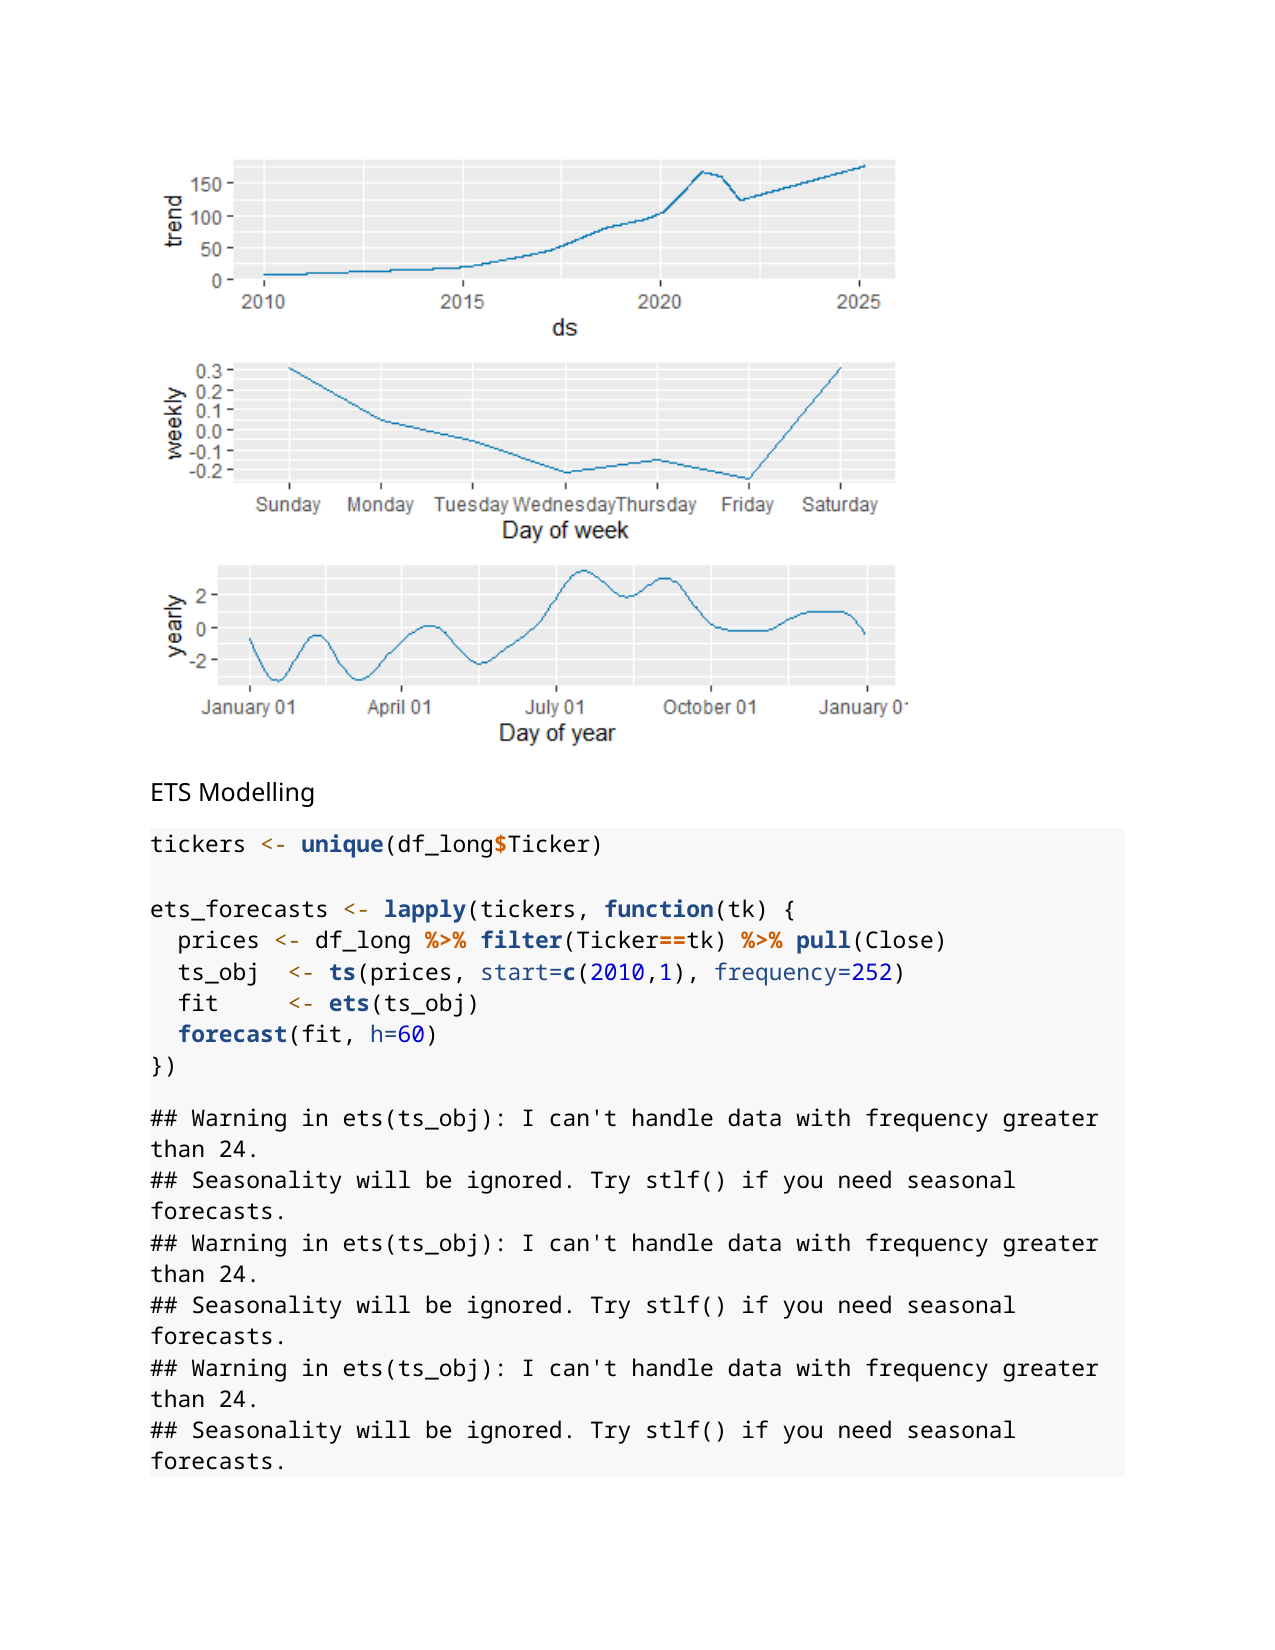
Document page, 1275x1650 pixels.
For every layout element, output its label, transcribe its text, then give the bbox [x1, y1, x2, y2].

picture [150, 150, 908, 757]
text tickers <- unique(df_long$Ticker) ets_forecasts <- lapply(tickers, function(tk) { prices <- df_long %>% filter(Ticker==tk) %>% pull(Close) ts_obj <- ts(prices, start=c(2010,1), frequency=252) fit <- ets(ts_obj) forecast(fit, h=60) }) [150, 828, 1125, 1081]
text ETS Modelling [150, 775, 1125, 809]
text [150, 1102, 1125, 1477]
